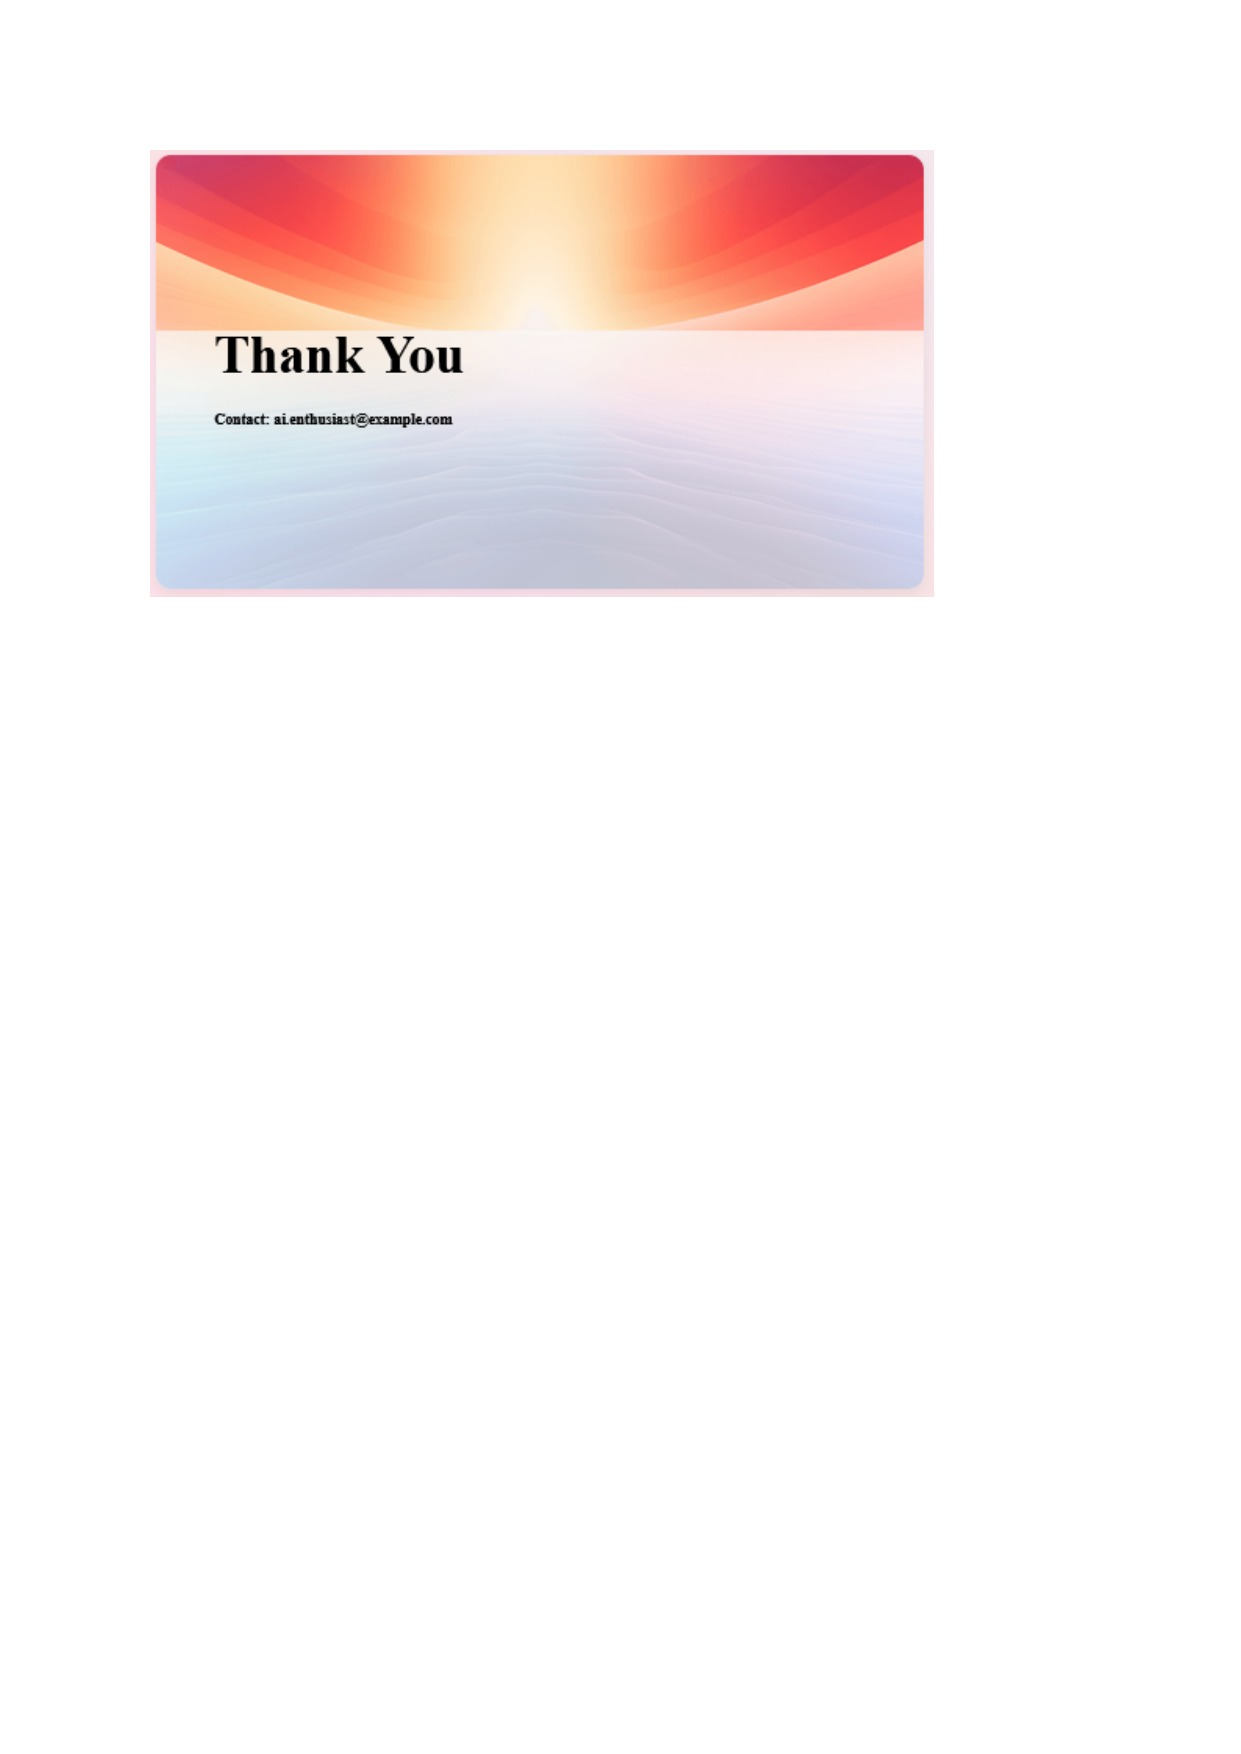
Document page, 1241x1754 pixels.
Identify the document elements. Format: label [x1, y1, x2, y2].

picture [150, 150, 935, 597]
